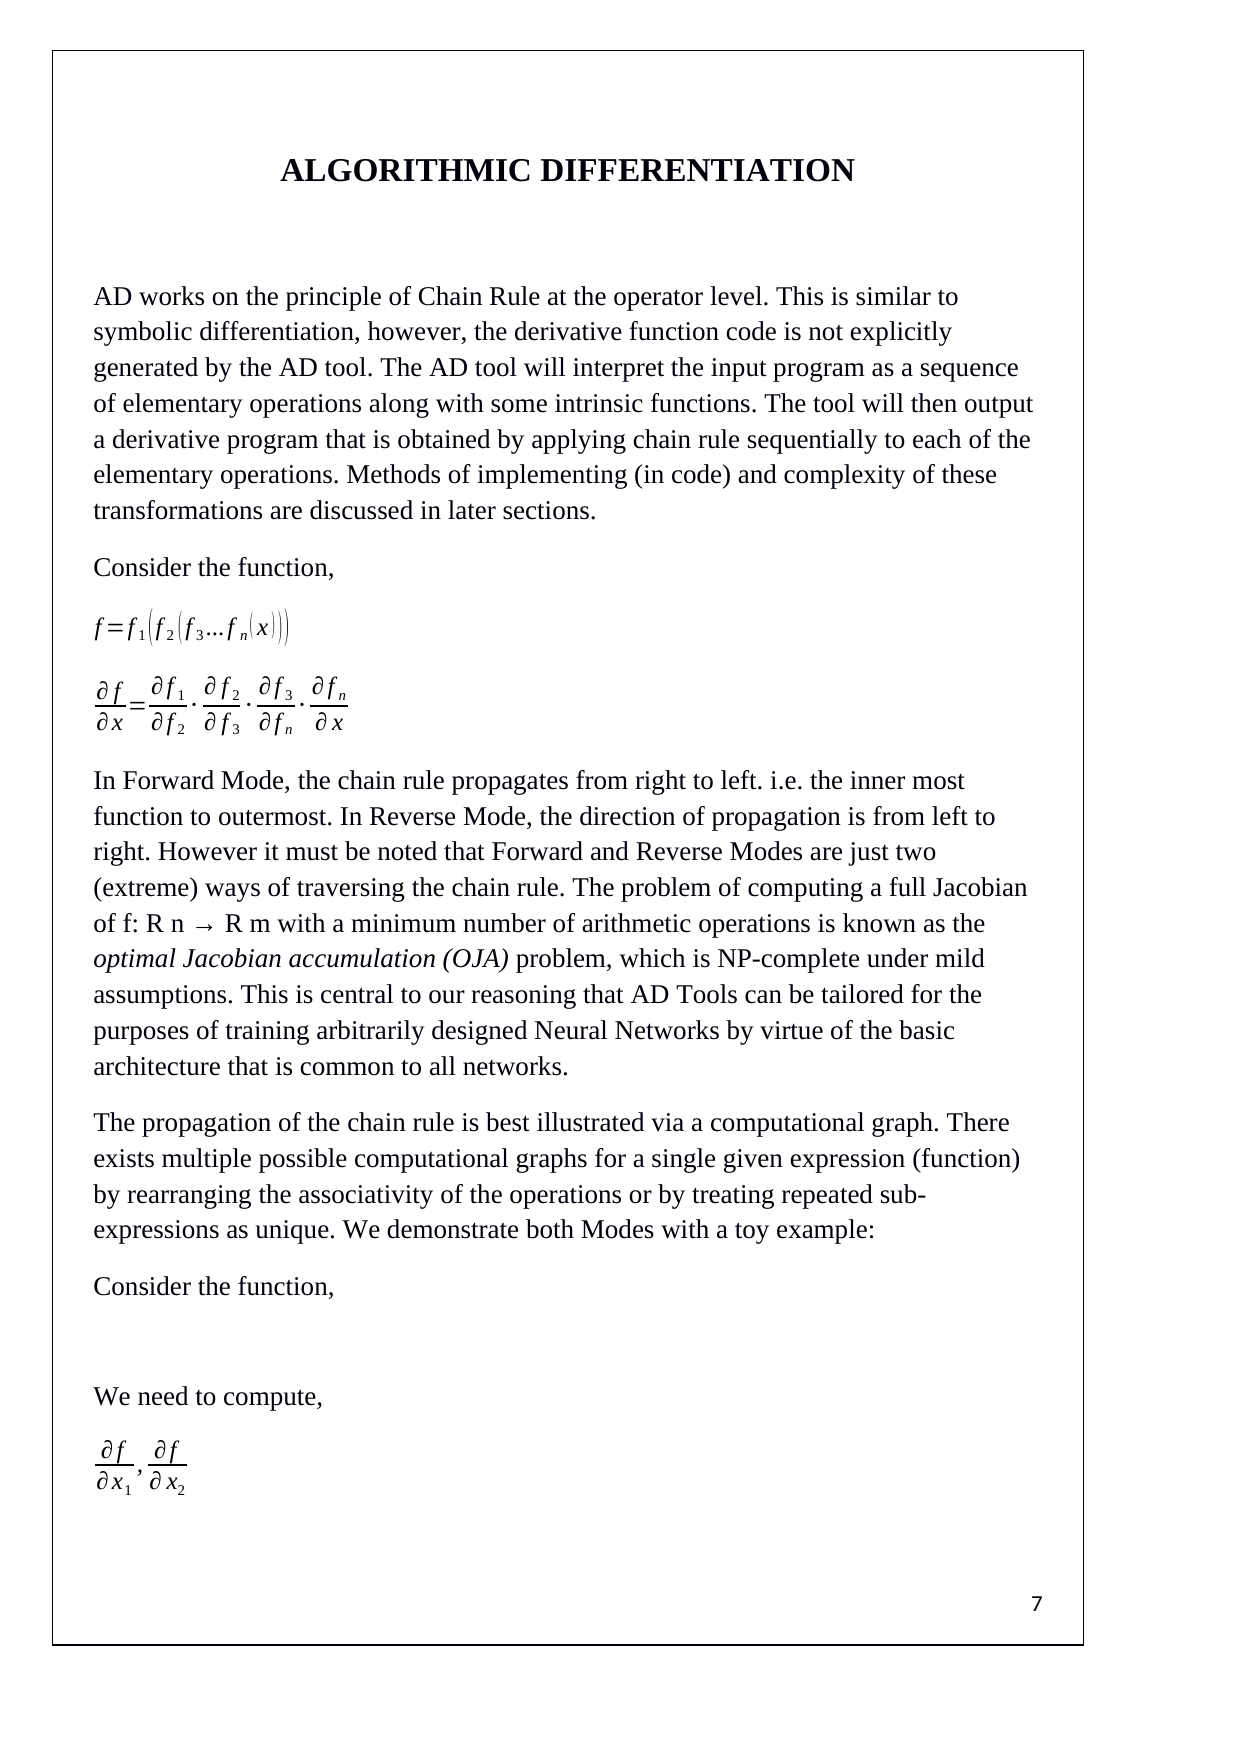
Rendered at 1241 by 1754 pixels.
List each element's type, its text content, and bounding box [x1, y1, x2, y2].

text ALGORITHMIC DIFFERENTIATION [93, 150, 1042, 188]
text Consider the function, [93, 551, 1042, 582]
text AD works on the principle of Chain Rule at the operator level. This is similar to symbolic differentiation, however, the derivative function code is not explicitly generated by the AD tool. The AD tool will interpret the input program as a sequence of elementary operations along with some intrinsic functions. The tool will then output a derivative program that is obtained by applying chain rule sequentially to each of the elementary operations. Methods of implementing (in code) and complexity of these transformations are discussed in later sections. [93, 280, 1042, 525]
text In Forward Mode, the chain rule propagates from right to left. i.e. the inner most function to outermost. In Reverse Mode, the direction of propagation is from left to right. However it must be noted that Forward and Reverse Modes are just two (extreme) ways of traversing the chain rule. The problem of computing a full Jacobian of f: R n → R m with a minimum number of arithmetic operations is known as the optimal Jacobian accumulation (OJA) problem, which is NP-complete under mild assumptions. This is central to our reasoning that AD Tools can be tailored for the purposes of training arbitrarily designed Neural Networks by virtue of the basic architecture that is common to all networks. [93, 764, 1042, 1081]
text Consider the function, [93, 1270, 1042, 1301]
text The propagation of the chain rule is best illustrated via a computational graph. There exists multiple possible computational graphs for a single given expression (function) by rearranging the associativity of the operations or by treating repeated sub-expressions as unique. We demonstrate both Modes with a toy example: [93, 1106, 1042, 1245]
text We need to compute, [93, 1380, 1042, 1411]
